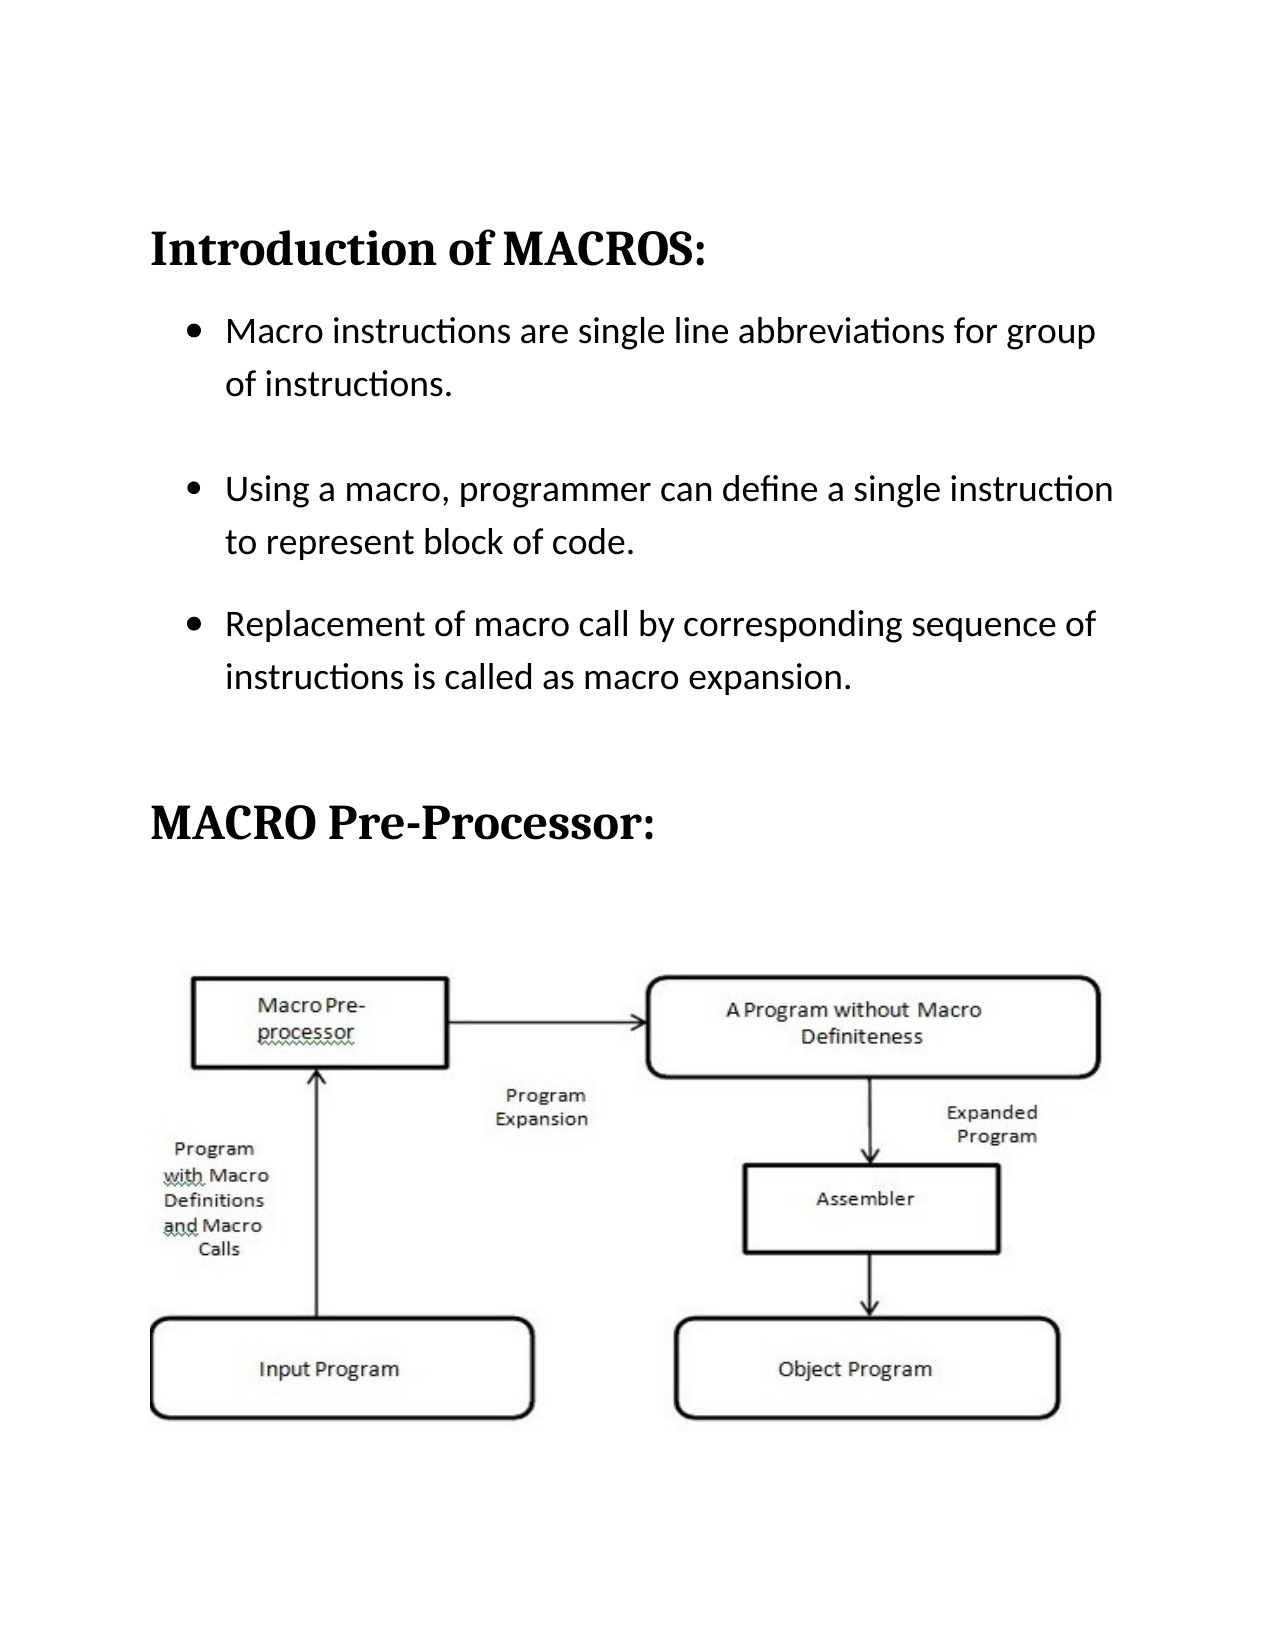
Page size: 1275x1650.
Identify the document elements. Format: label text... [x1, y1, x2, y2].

list Macro instructions are single line abbreviations for group of instructions. [187, 307, 1125, 406]
text Introduction of MACROS: [150, 220, 1125, 278]
picture [150, 967, 1110, 1436]
text MACRO Pre-Processor: [150, 794, 1125, 852]
list Replacement of macro call by corresponding sequence of instructions is called as macro expansion. [187, 600, 1125, 699]
list Using a macro, programmer can define a single instruction to represent block of code. [187, 465, 1125, 596]
